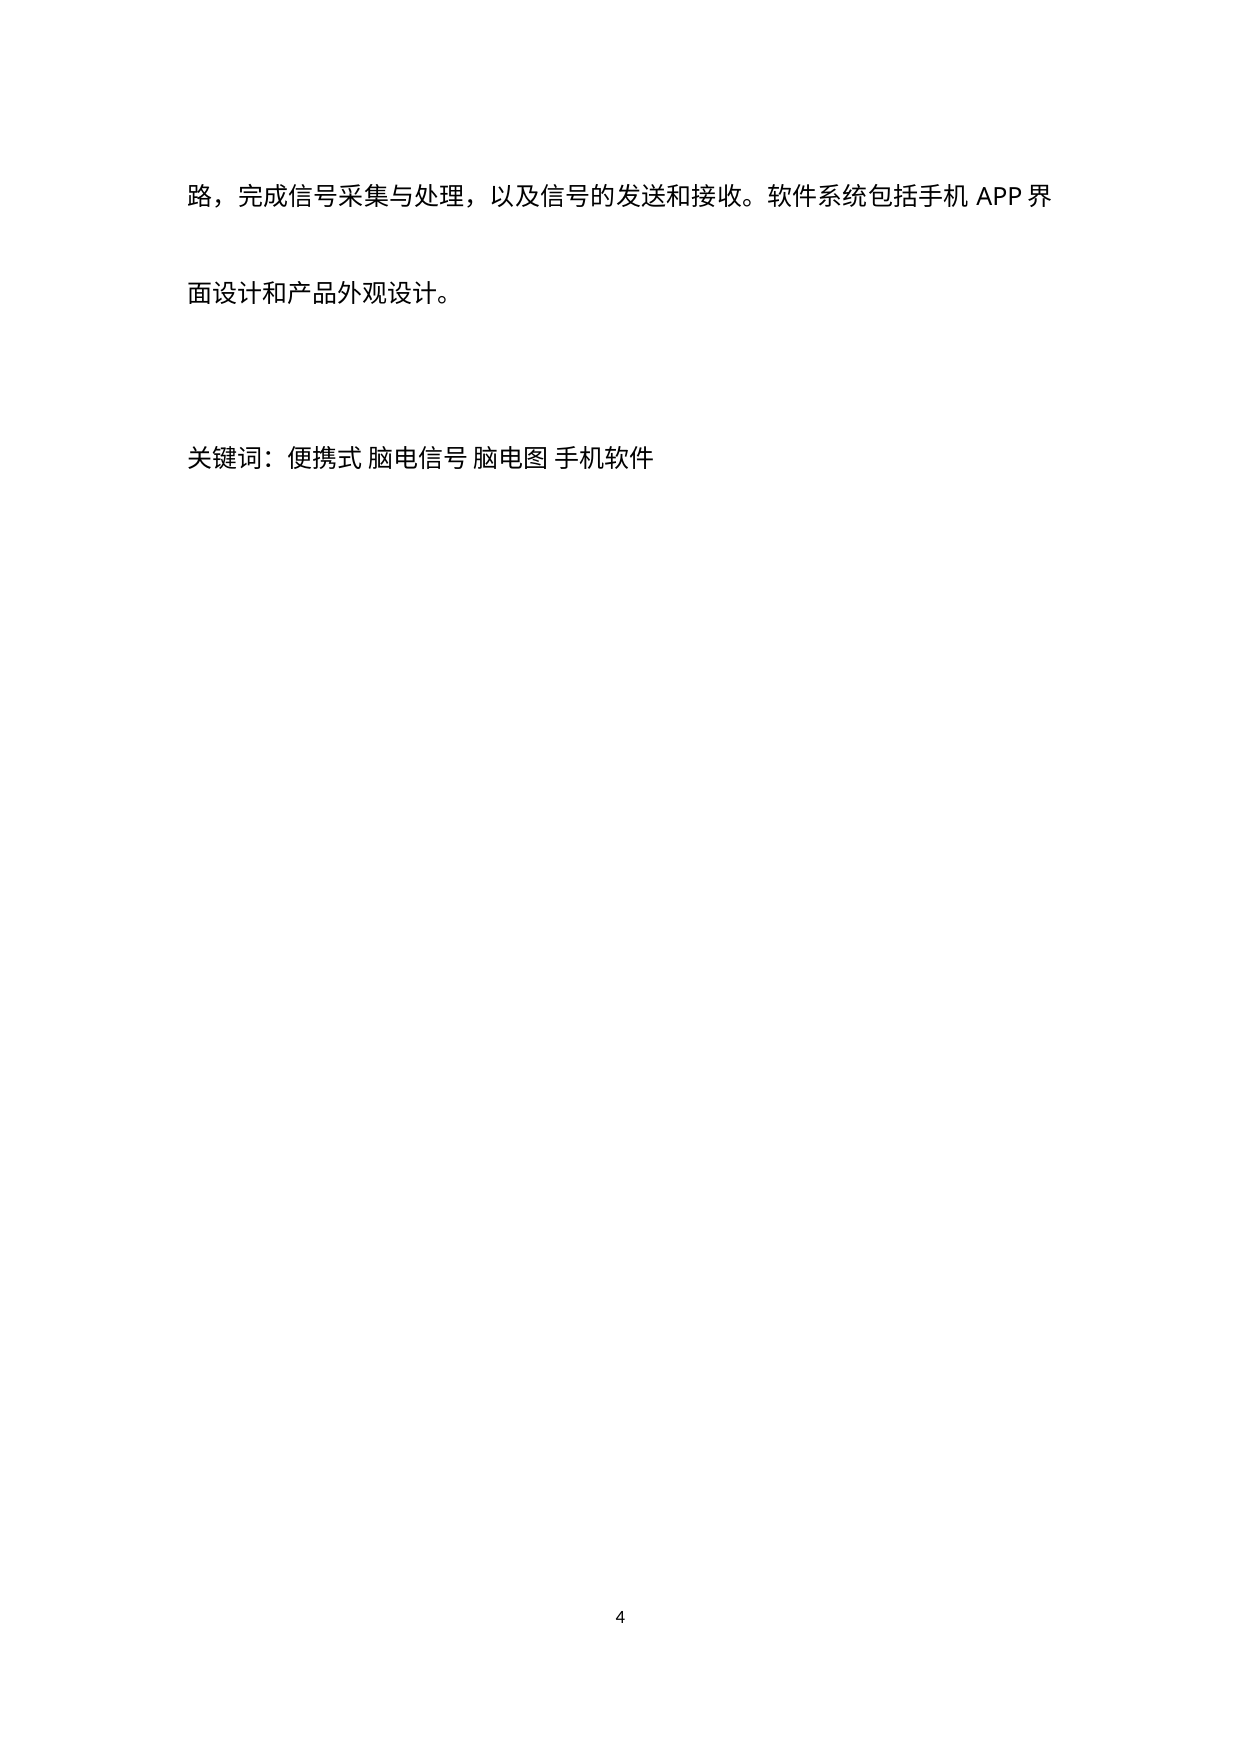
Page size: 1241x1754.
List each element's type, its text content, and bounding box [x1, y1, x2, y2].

text 关键词：便携式 脑电信号 脑电图 手机软件 [187, 424, 1053, 489]
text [187, 162, 1053, 324]
